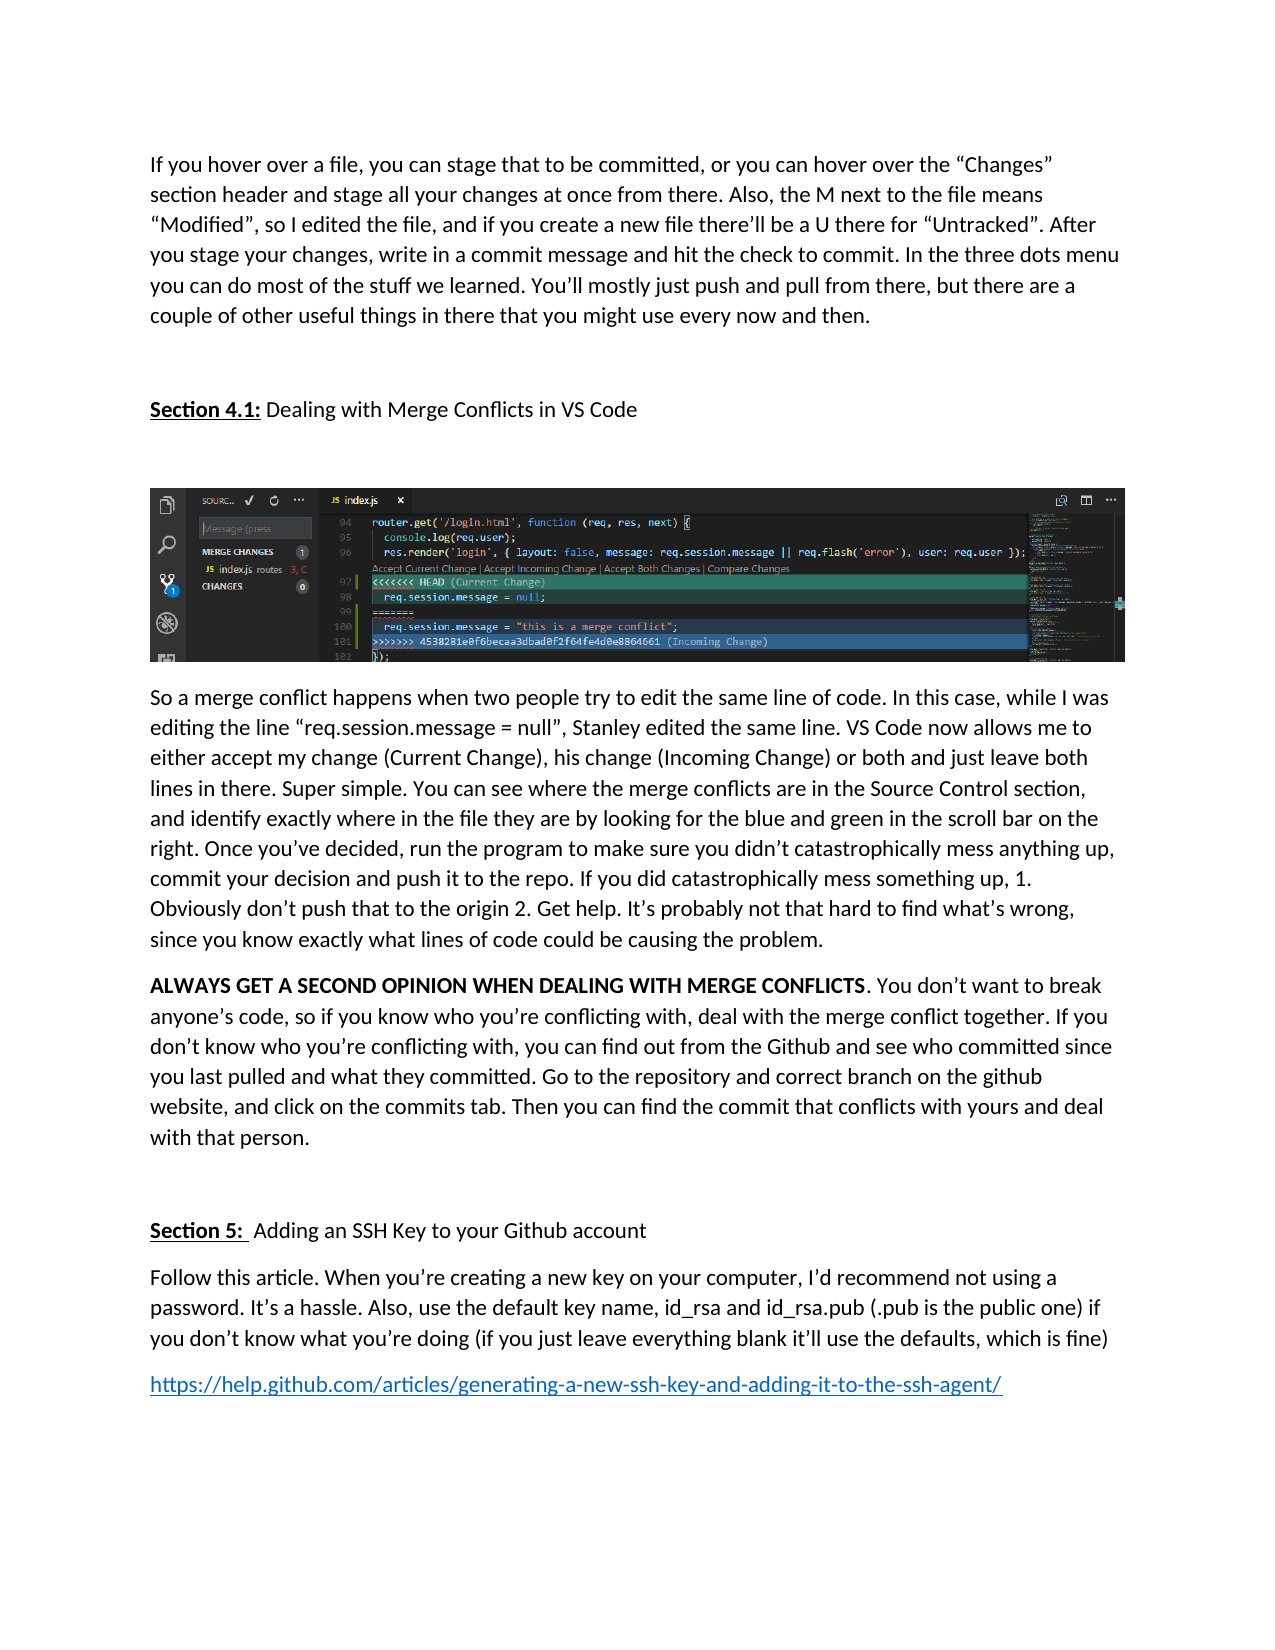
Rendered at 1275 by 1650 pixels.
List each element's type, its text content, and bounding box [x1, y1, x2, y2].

text Section 5: Adding an SSH Key to your Github account [150, 1216, 1125, 1244]
text ALWAYS GET A SECOND OPINION WHEN DEALING WITH MERGE CONFLICTS. You don’t want to break anyone’s code, so if you know who you’re conflicting with, deal with the merge conflict together. If you don’t know who you’re conflicting with, you can find out from the Github and see who committed since you last pulled and what they committed. Go to the repository and correct branch on the github website, and click on the commits tab. Then you can find the commit that conflicts with yours and deal with that person. [150, 972, 1125, 1151]
text https://help.github.com/articles/generating-a-new-ssh-key-and-adding-it-to-the-ssh-agent/ [150, 1371, 1125, 1398]
text So a merge conflict happens when two people try to edit the same line of code. In this case, while I was editing the line “req.session.message = null”, Stanley edited the same line. VS Code now allows me to either accept my change (Current Change), his change (Incoming Change) or both and just leave both lines in there. Super simple. You can see where the merge conflicts are in the Source Control section, and identify exactly where in the file they are by looking for the blue and green in the scroll bar on the right. Once you’ve decided, run the program to make sure you didn’t catastrophically mess anything up, commit your decision and push it to the repo. If you did catastrophically mess something up, 1. Obviously don’t push that to the origin 2. Get help. It’s probably not that hard to find what’s wrong, since you know exactly what lines of code could be causing the problem. [150, 662, 1125, 953]
picture [150, 488, 1125, 662]
text If you hover over a file, you can stage that to be committed, or you can hover over the “Changes” section header and stage all your changes at once from there. Also, the M next to the file means “Modified”, so I edited the file, and if you create a new file there’ll be a U there for “Untracked”. After you stage your changes, write in a commit message and hit the check to commit. In the three dots menu you can do most of the stuff we learned. You’ll mostly just push and pull from there, but there are a couple of other useful things in there that you might use every now and then. [150, 150, 1125, 329]
text Section 4.1: Dealing with Merge Conflicts in VS Code [150, 395, 1125, 423]
text Follow this article. When you’re creating a new key on your computer, I’d recommend not using a password. It’s a hassle. Also, use the default key name, id_rsa and id_rsa.pub (.pub is the public one) if you don’t know what you’re doing (if you just leave everything blank it’ll use the defaults, which is fine) [150, 1263, 1125, 1352]
